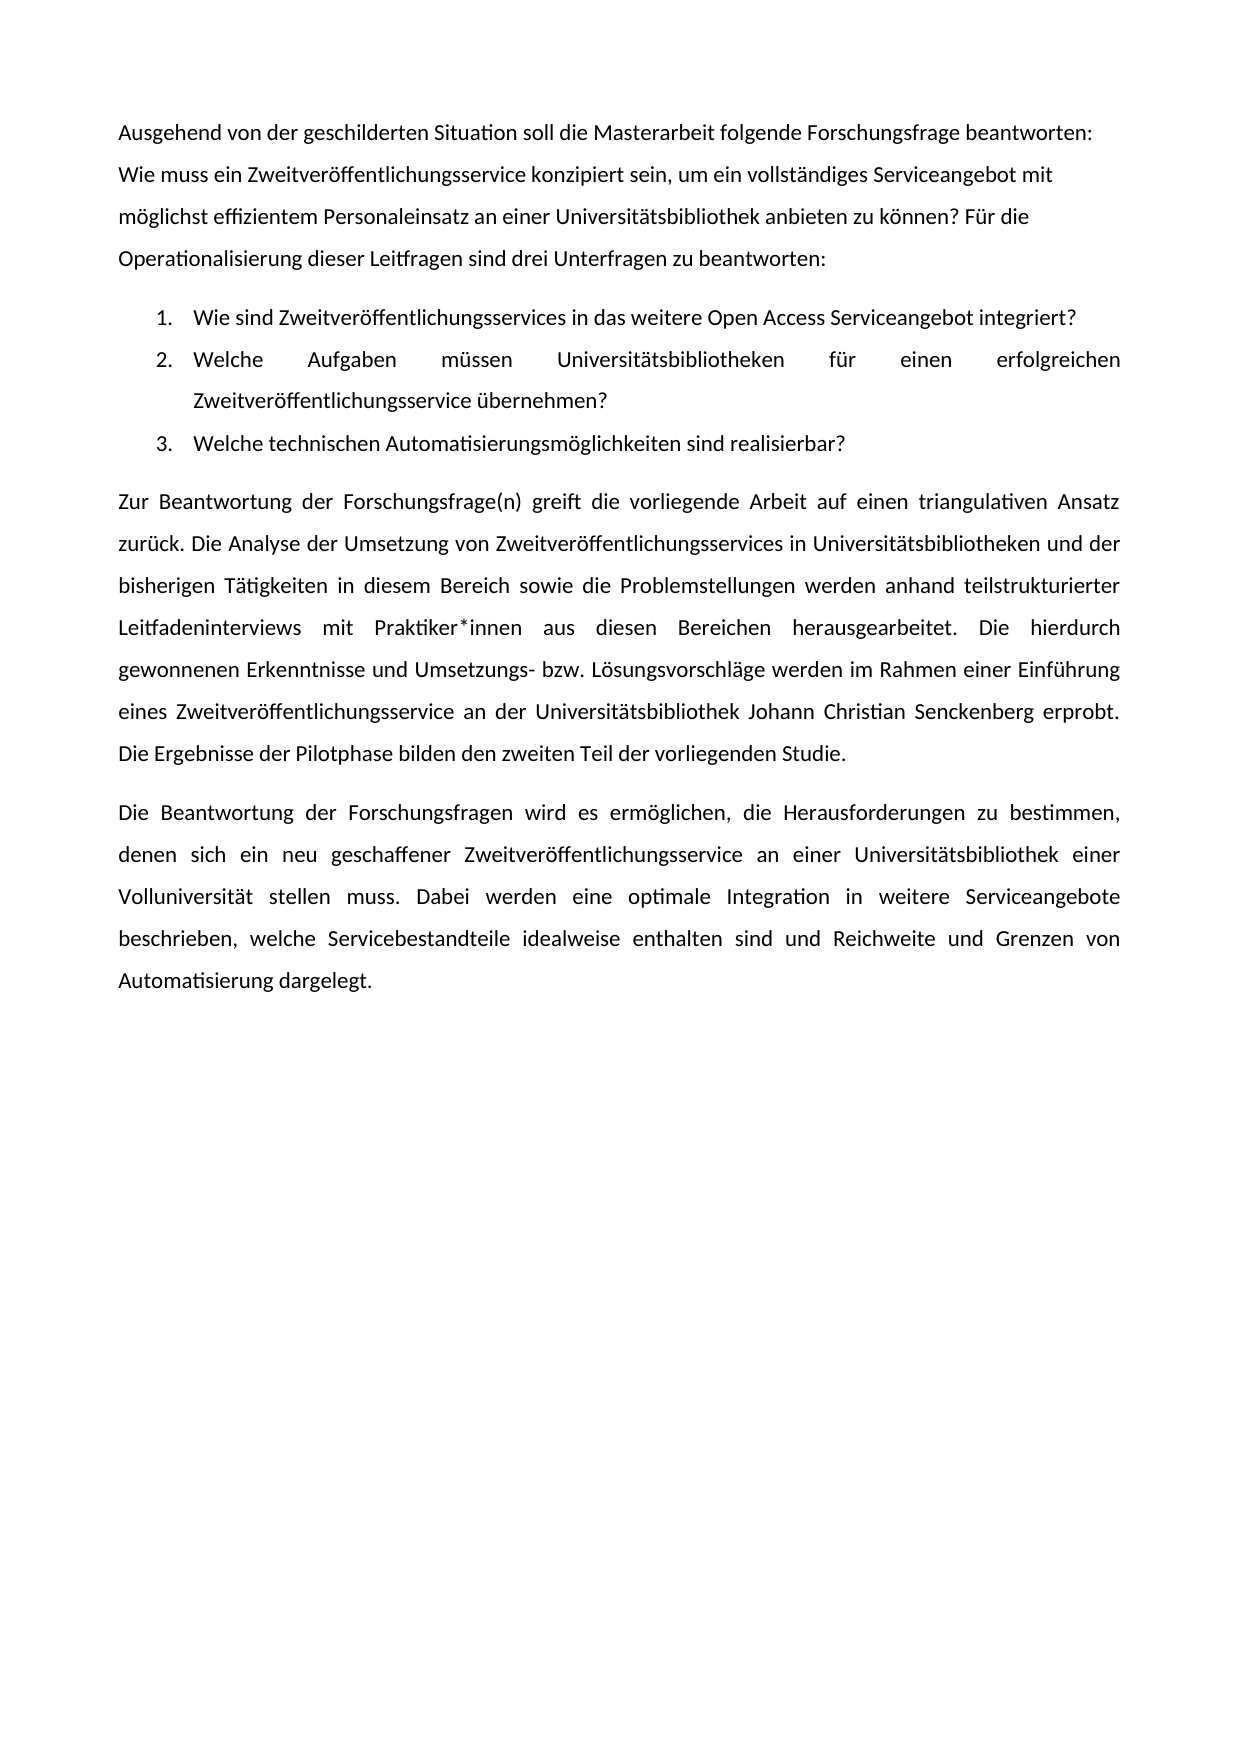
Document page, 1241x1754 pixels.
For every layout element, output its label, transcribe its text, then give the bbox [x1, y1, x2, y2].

list Welche Aufgaben müssen Universitätsbibliotheken für einen erfolgreichen Zweitveröffentlichungsservice übernehmen? [156, 345, 1122, 415]
text Zur Beantwortung der Forschungsfrage(n) greift die vorliegende Arbeit auf einen triangulativen Ansatz zurück. Die Analyse der Umsetzung von Zweitveröffentlichungsservices in Universitätsbibliotheken und der bisherigen Tätigkeiten in diesem Bereich sowie die Problemstellungen werden anhand teilstrukturierter Leitfadeninterviews mit Praktiker*innen aus diesen Bereichen herausgearbeitet. Die hierdurch gewonnenen Erkenntnisse und Umsetzungs- bzw. Lösungsvorschläge werden im Rahmen einer Einführung eines Zweitveröffentlichungsservice an der Universitätsbibliothek Johann Christian Senckenberg erprobt. Die Ergebnisse der Pilotphase bilden den zweiten Teil der vorliegenden Studie. [118, 487, 1122, 767]
list Welche technischen Automatisierungsmöglichkeiten sind realisierbar? [156, 429, 1122, 457]
text Ausgehend von der geschilderten Situation soll die Masterarbeit folgende Forschungsfrage beantworten: Wie muss ein Zweitveröffentlichungsservice konzipiert sein, um ein vollständiges Serviceangebot mit möglichst effizientem Personaleinsatz an einer Universitätsbibliothek anbieten zu können? Für die Operationalisierung dieser Leitfragen sind drei Unterfragen zu beantworten: [118, 118, 1122, 272]
list Wie sind Zweitveröffentlichungsservices in das weitere Open Access Serviceangebot integriert? [156, 303, 1122, 331]
text Die Beantwortung der Forschungsfragen wird es ermöglichen, die Herausforderungen zu bestimmen, denen sich ein neu geschaffener Zweitveröffentlichungsservice an einer Universitätsbibliothek einer Volluniversität stellen muss. Dabei werden eine optimale Integration in weitere Serviceangebote beschrieben, welche Servicebestandteile idealweise enthalten sind und Reichweite und Grenzen von Automatisierung dargelegt. [118, 798, 1122, 994]
